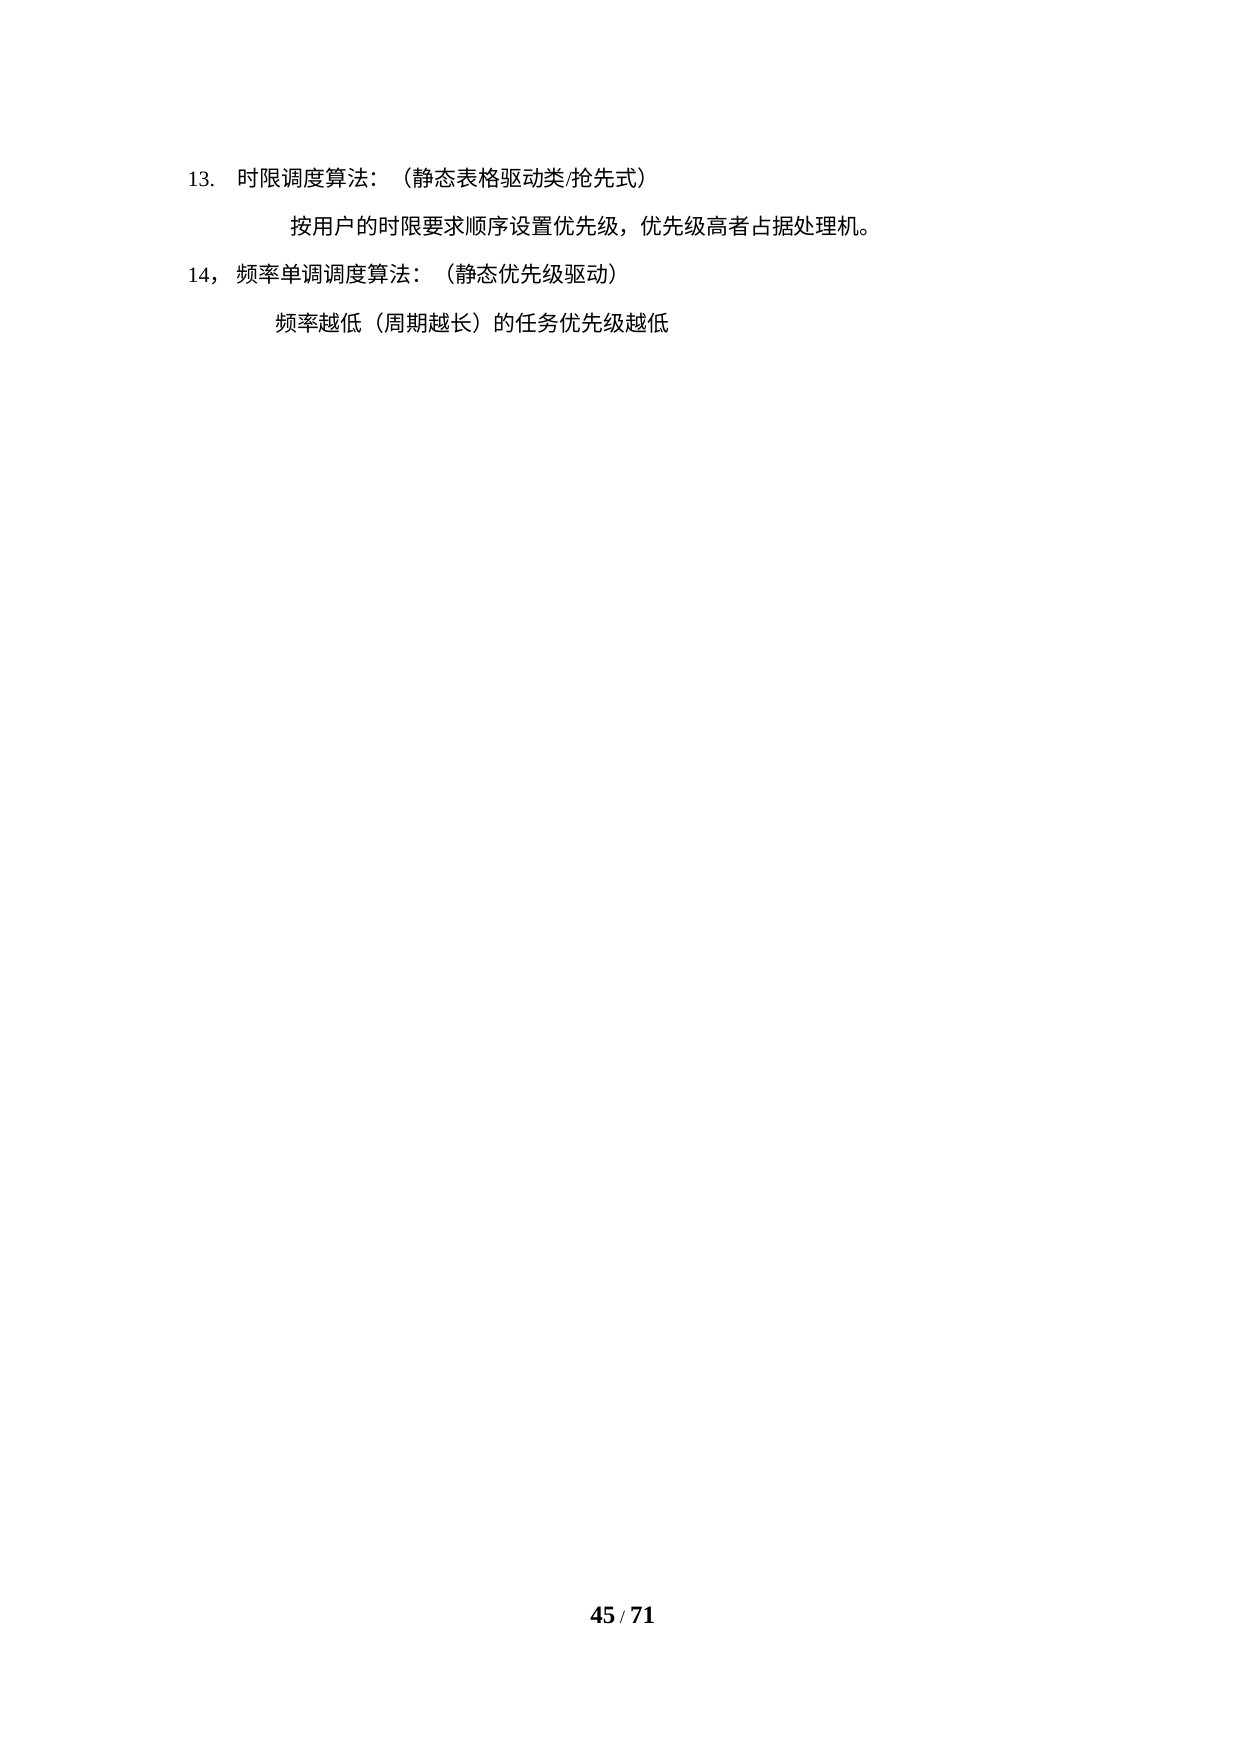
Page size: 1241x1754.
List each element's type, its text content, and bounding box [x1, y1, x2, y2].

text 14， 频率单调调度算法：（静态优先级驱动） [187, 257, 1053, 289]
list 按用户的时限要求顺序设置优先级，优先级高者占据处理机。 [291, 208, 1053, 241]
list 时限调度算法：（静态表格驱动类/抢先式） [187, 160, 1053, 193]
text 频率越低（周期越长）的任务优先级越低 [187, 305, 1053, 338]
